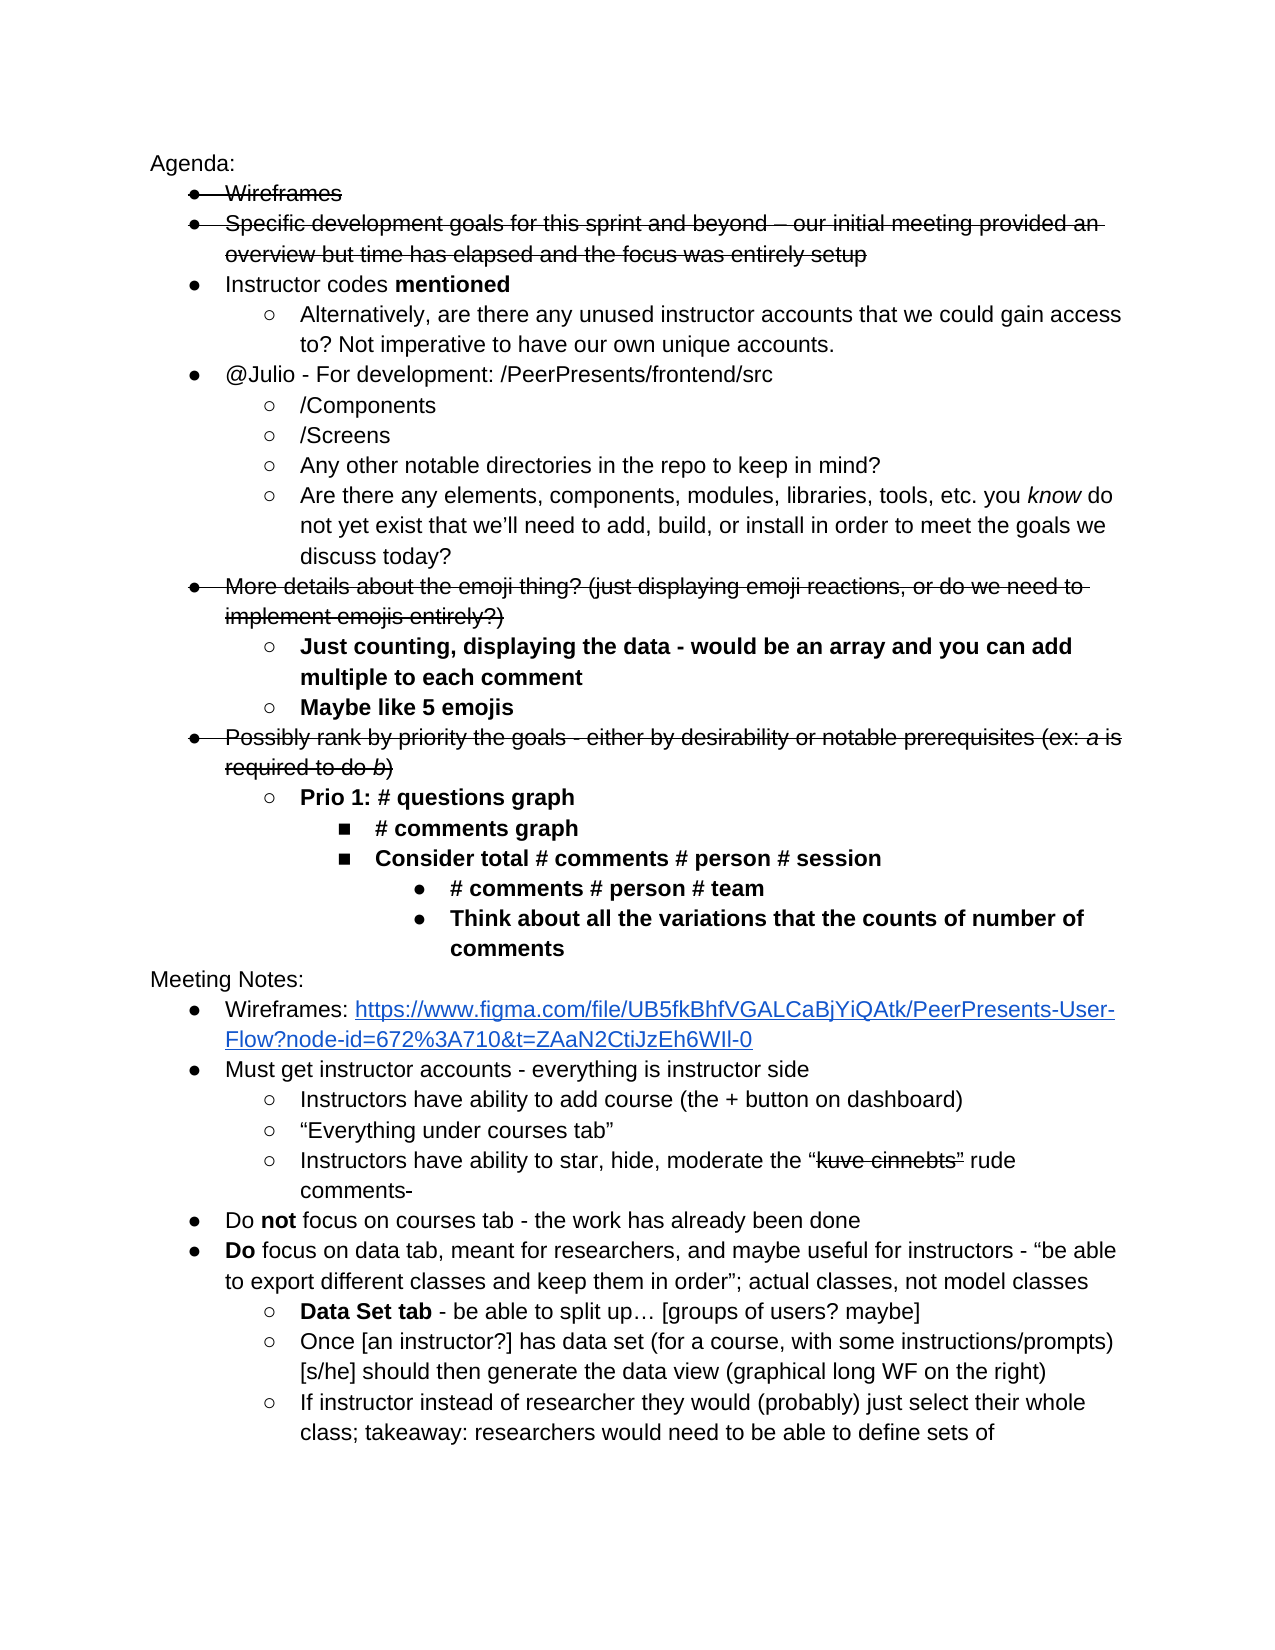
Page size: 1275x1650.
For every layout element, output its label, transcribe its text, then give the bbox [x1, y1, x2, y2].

list Data Set tab - be able to split up… [groups of users? maybe] [262, 1298, 1125, 1324]
list Do not focus on courses tab - the work has already been done [187, 1207, 1125, 1234]
list Just counting, displaying the data - would be an array and you can add multiple to each comment [262, 633, 1125, 690]
list Possibly rank by priority the goals - either by desirability or notable prerequisites (ex: a is required to do b) [187, 724, 1125, 781]
list Are there any elements, components, modules, libraries, tools, etc. you know do not yet exist that we’ll need to add, build, or install in order to meet the goals we discuss today? [262, 482, 1125, 569]
list Consider total # comments # person # session [337, 845, 1125, 871]
list Do focus on data tab, meant for researchers, and maybe useful for instructors - “be able to export different classes and keep them in order”; actual classes, not model classes [187, 1237, 1125, 1294]
list Instructors have ability to add course (the + button on dashboard) [262, 1086, 1125, 1113]
list Specific development goals for this sprint and beyond – our initial meeting provided an overview but time has elapsed and the focus was entirely setup [187, 210, 1125, 267]
list Once [an instructor?] has data set (for a course, with some instructions/prompts) [s/he] should then generate the data view (graphical long WF on the right) [262, 1328, 1125, 1385]
list # comments # person # team [412, 875, 1125, 901]
list More details about the emoji thing? (just displaying emoji reactions, or do we need to implement emojis entirely?) [187, 573, 1125, 629]
list @Julio - For development: /PeerPresents/frontend/src [187, 361, 1125, 388]
text Agenda: [150, 150, 1125, 176]
list Instructor codes mentioned [187, 271, 1125, 297]
list # comments graph [337, 814, 1125, 841]
list Maybe like 5 emojis [262, 694, 1125, 720]
list Any other notable directories in the repo to keep in mind? [262, 452, 1125, 478]
list Must get instructor accounts - everything is instructor side [187, 1056, 1125, 1083]
list Instructors have ability to star, hide, moderate the “kuve cinnebts” rude comments [262, 1147, 1125, 1203]
list Alternatively, are there any unused instructor accounts that we could gain access to? Not imperative to have our own unique accounts. [262, 301, 1125, 358]
list Wireframes: https://www.figma.com/file/UB5fkBhfVGALCaBjYiQAtk/PeerPresents-User-Flow?node-id=672%3A710&t=ZAaN2CtiJzEh6WIl-0 [187, 996, 1125, 1052]
list /Components [262, 392, 1125, 418]
list Think about all the variations that the counts of number of comments [412, 905, 1125, 962]
list Prio 1: # questions graph [262, 784, 1125, 811]
text Meeting Notes: [150, 966, 1125, 992]
list /Screens [262, 422, 1125, 448]
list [262, 1388, 1125, 1445]
list “Everything under courses tab” [262, 1117, 1125, 1143]
list Wireframes [187, 180, 1125, 207]
